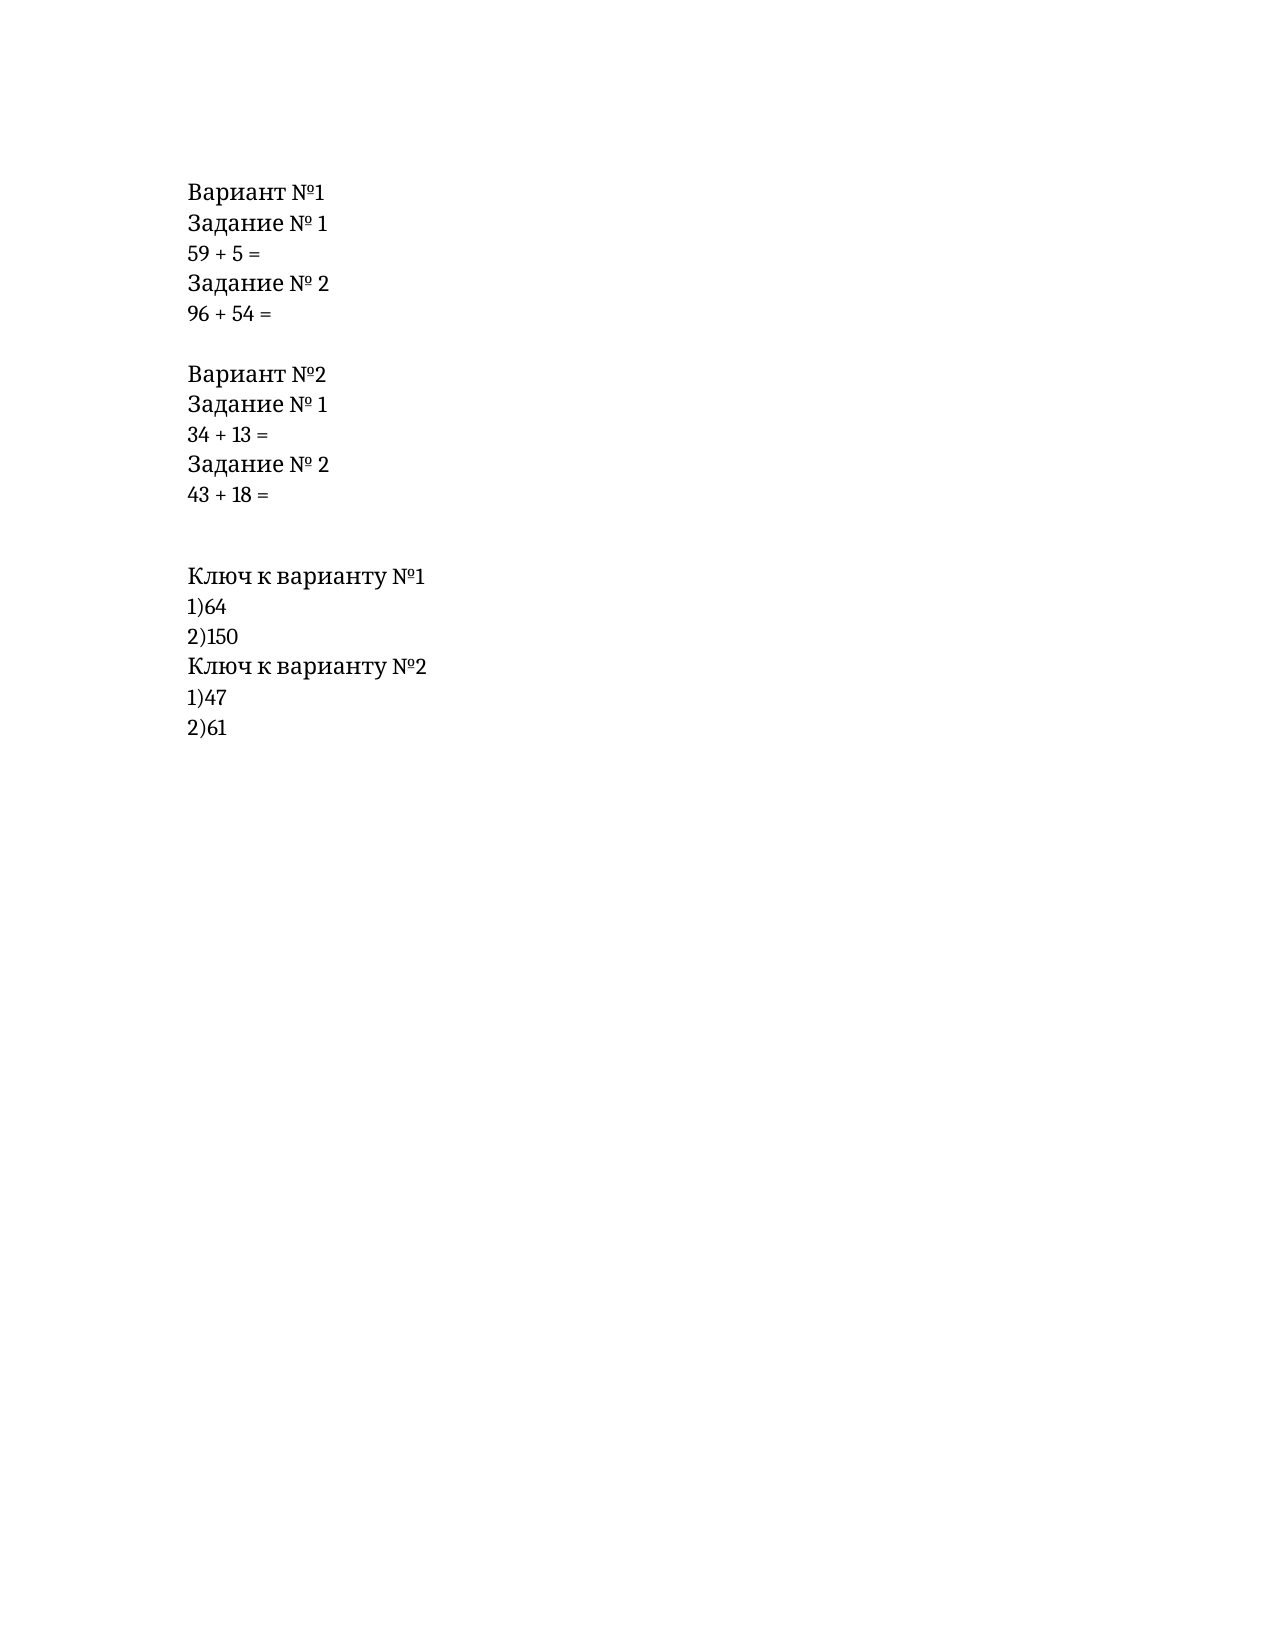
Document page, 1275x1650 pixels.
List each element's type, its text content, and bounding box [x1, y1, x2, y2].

text Вариант №1 Задание № 1 59 + 5 = Задание № 2 96 + 54 = Вариант №2 Задание № 1 34 + 13 = Задание № 2 43 + 18 = [187, 150, 1087, 539]
text Ключ к варианту №1 1)64 2)150 Ключ к варианту №2 1)47 2)61 [187, 563, 1087, 771]
